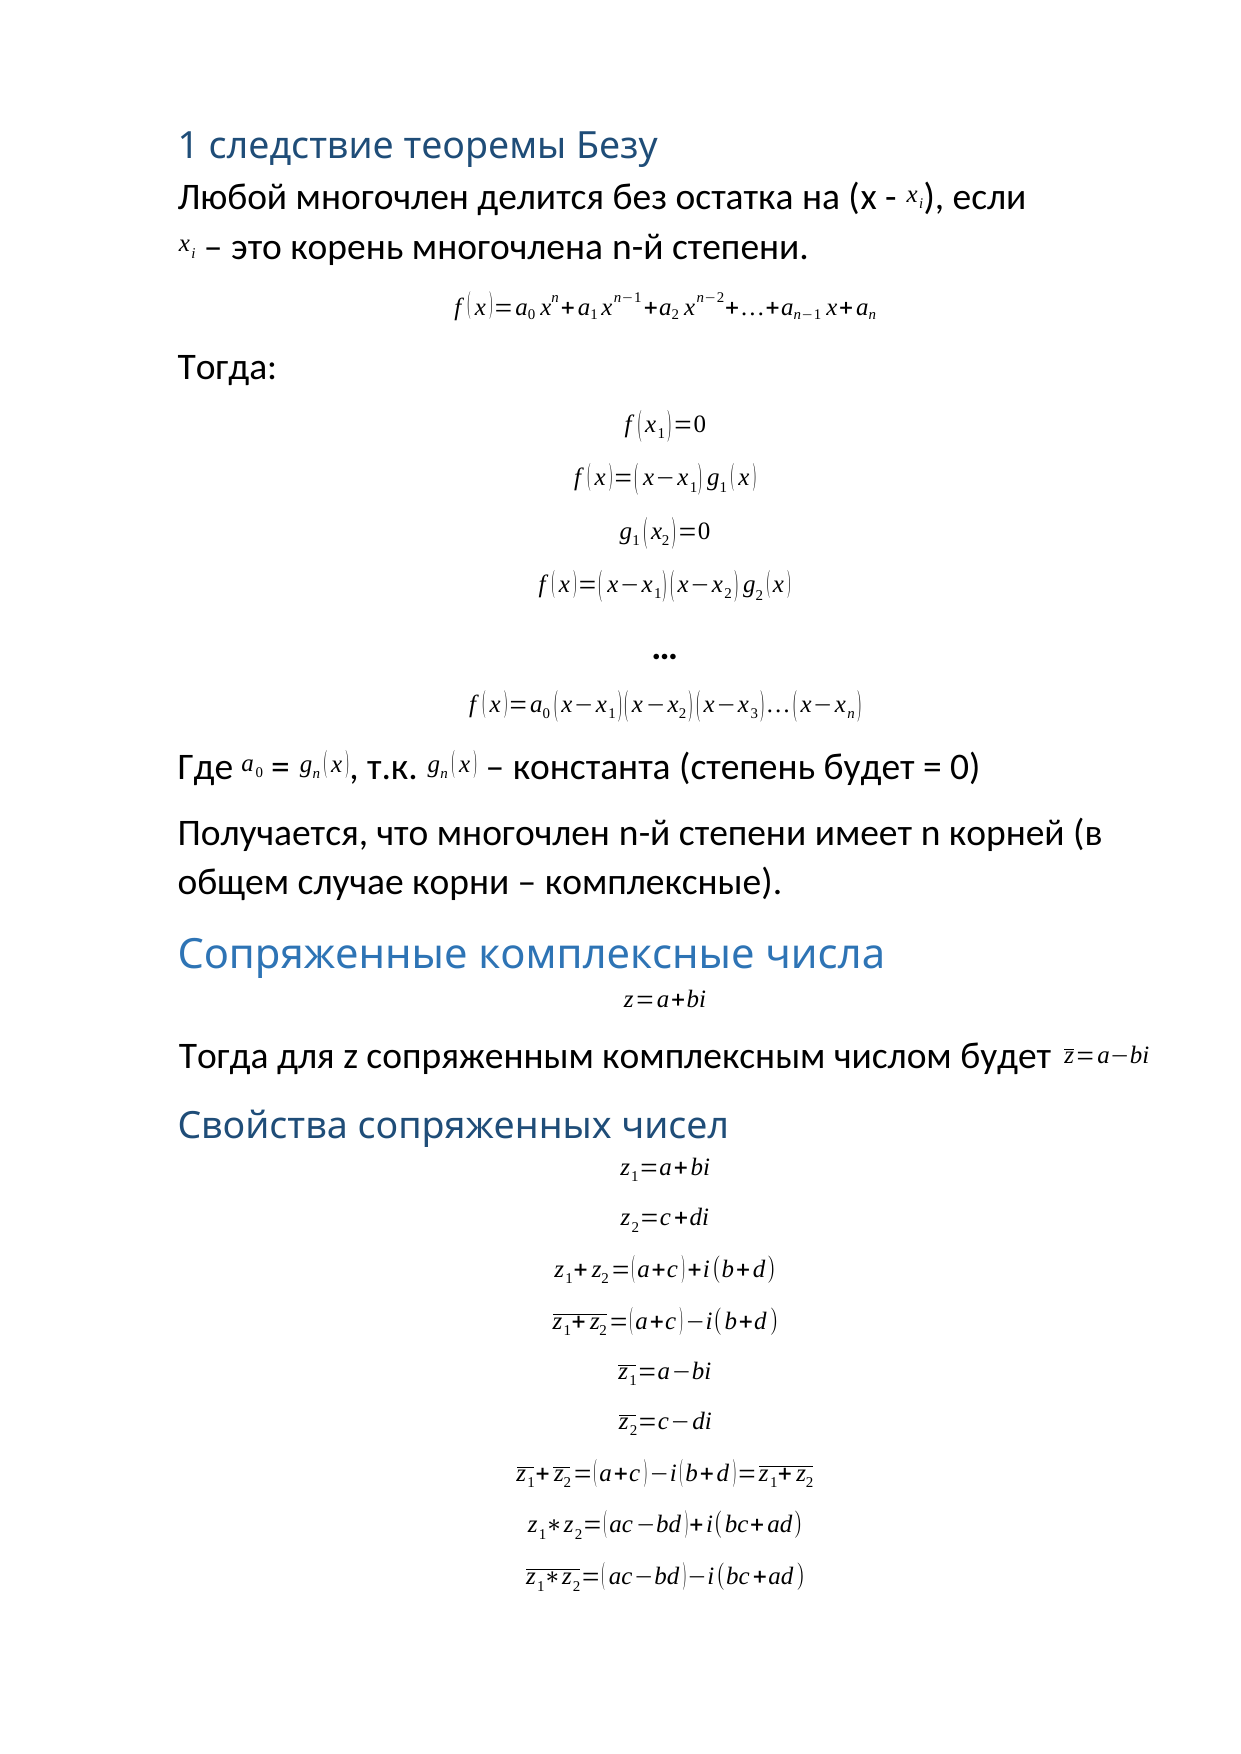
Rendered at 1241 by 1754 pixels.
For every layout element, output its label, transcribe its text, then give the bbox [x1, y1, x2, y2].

subtitle 1 следствие теоремы Безу [177, 118, 1152, 169]
text Тогда: [177, 343, 1152, 388]
text Любой многочлен делится без остатка на (x - ), если – это корень многочлена n-й степени. [177, 173, 1152, 268]
text Тогда для z сопряженным комплексным числом будет [177, 1032, 1152, 1078]
subtitle Сопряженные комплексные числа [177, 924, 1152, 981]
subtitle Свойства сопряженных чисел [177, 1099, 1152, 1150]
text … [177, 623, 1152, 669]
text Где = , т.к. – константа (степень будет = 0) [177, 743, 1152, 788]
text Получается, что многочлен n-й степени имеет n корней (в общем случае корни – комплексные). [177, 809, 1152, 904]
